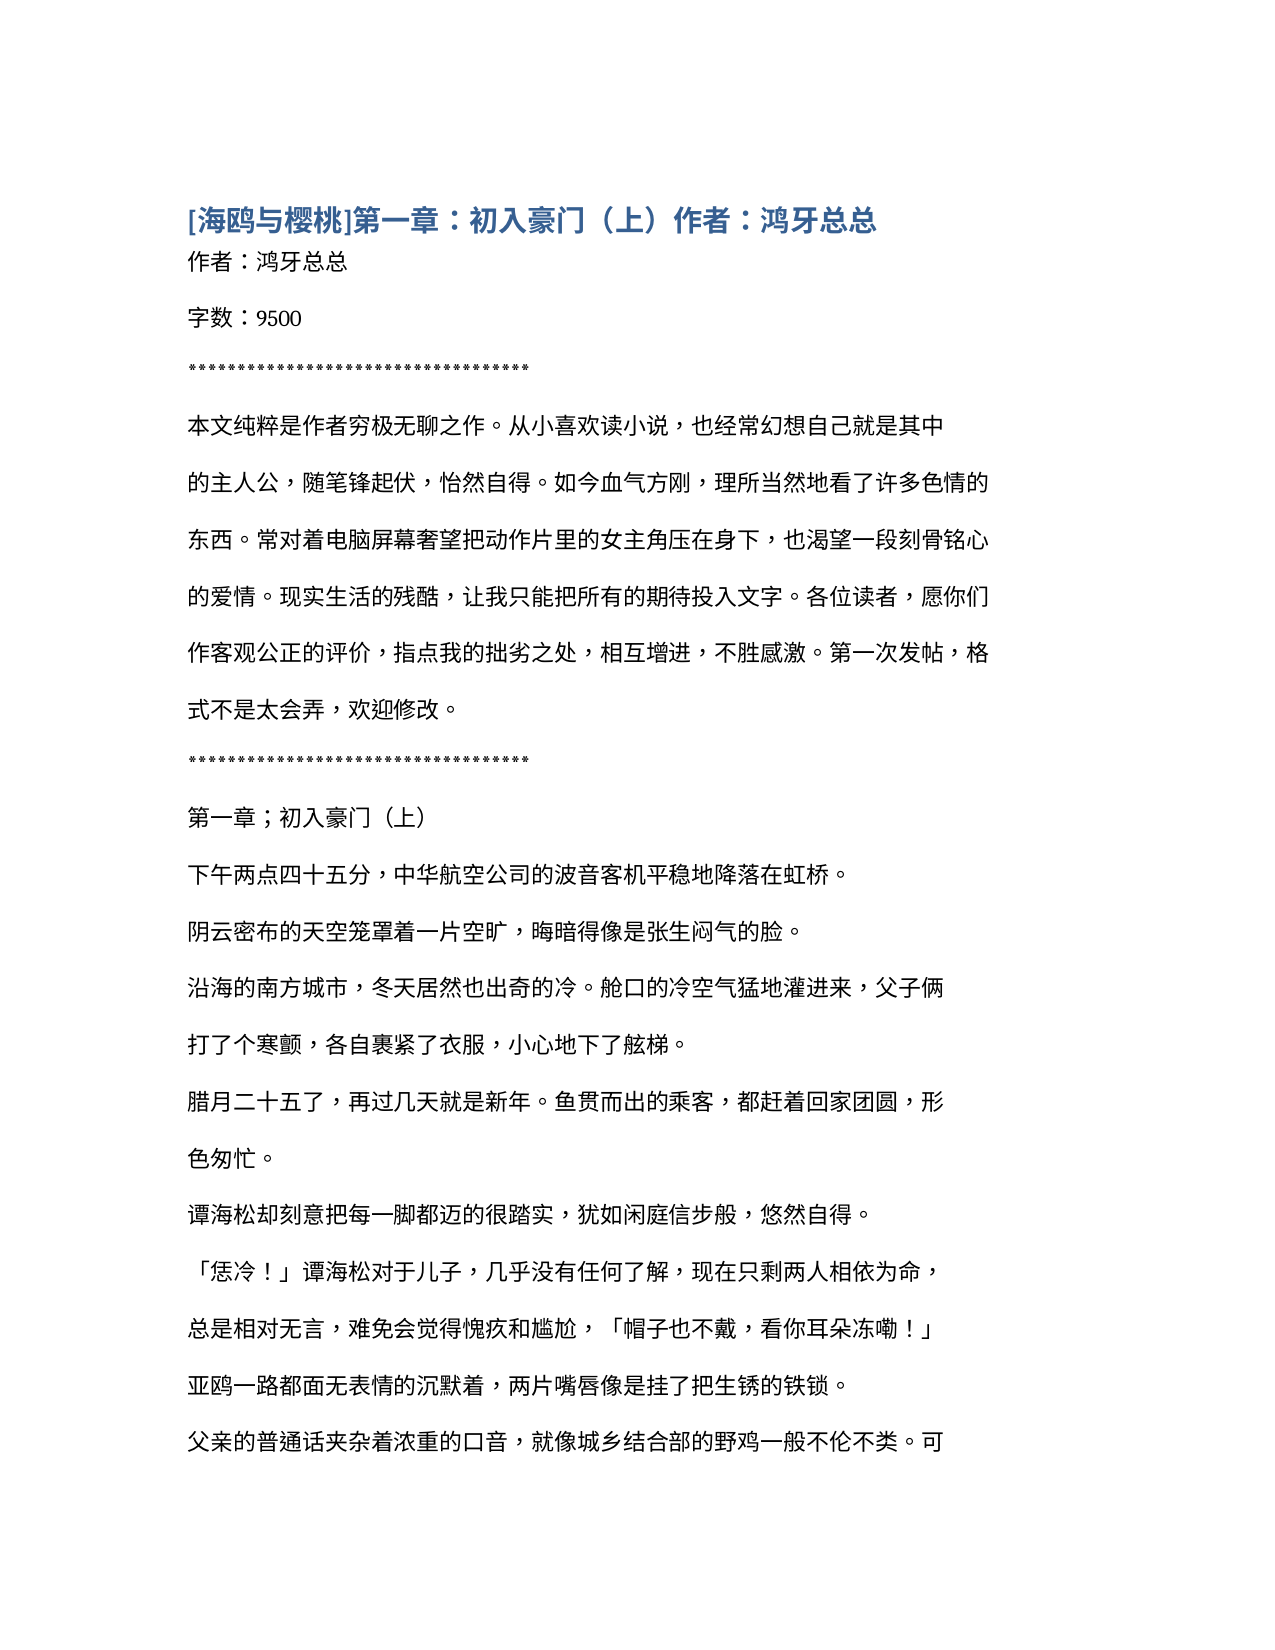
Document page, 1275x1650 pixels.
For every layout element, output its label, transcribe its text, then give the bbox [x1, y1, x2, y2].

text 谭海松却刻意把每一脚都迈的很踏实，犹如闲庭信步般，悠然自得。 [187, 1199, 1087, 1231]
text 「恁冷！」谭海松对于儿子，几乎没有任何了解，现在只剩两人相依为命， [187, 1256, 1087, 1287]
text 阴云密布的天空笼罩着一片空旷，晦暗得像是张生闷气的脸。 [187, 915, 1087, 947]
text 父亲的普通话夹杂着浓重的口音，就像城乡结合部的野鸡一般不伦不类。可 [187, 1426, 1087, 1458]
text 东西。常对着电脑屏幕奢望把动作片里的女主角压在身下，也渴望一段刻骨铭心 [187, 524, 1087, 555]
text 总是相对无言，难免会觉得愧疚和尴尬，「帽子也不戴，看你耳朵冻嘞！」 [187, 1313, 1087, 1344]
text 作客观公正的评价，指点我的拙劣之处，相互增进，不胜感激。第一次发帖，格 [187, 637, 1087, 668]
subtitle [海鸥与樱桃]第一章：初入豪门（上）作者：鸿牙总总 [187, 200, 1087, 240]
text *********************************** [187, 751, 1087, 777]
text 色匆忙。 [187, 1142, 1087, 1174]
text 的主人公，随笔锋起伏，怡然自得。如今血气方刚，理所当然地看了许多色情的 [187, 467, 1087, 498]
text 第一章；初入豪门（上） [187, 802, 1087, 833]
text 本文纯粹是作者穷极无聊之作。从小喜欢读小说，也经常幻想自己就是其中 [187, 410, 1087, 441]
text 沿海的南方城市，冬天居然也出奇的冷。舱口的冷空气猛地灌进来，父子俩 [187, 972, 1087, 1003]
text 作者：鸿牙总总 [187, 246, 1087, 277]
text 字数：9500 [187, 302, 1087, 334]
text 式不是太会弄，欢迎修改。 [187, 694, 1087, 725]
text *********************************** [187, 359, 1087, 386]
text 下午两点四十五分，中华航空公司的波音客机平稳地降落在虹桥。 [187, 859, 1087, 890]
text 的爱情。现实生活的残酷，让我只能把所有的期待投入文字。各位读者，愿你们 [187, 581, 1087, 612]
text 打了个寒颤，各自裹紧了衣服，小心地下了舷梯。 [187, 1029, 1087, 1060]
text 亚鸥一路都面无表情的沉默着，两片嘴唇像是挂了把生锈的铁锁。 [187, 1369, 1087, 1401]
text 腊月二十五了，再过几天就是新年。鱼贯而出的乘客，都赶着回家团圆，形 [187, 1086, 1087, 1117]
